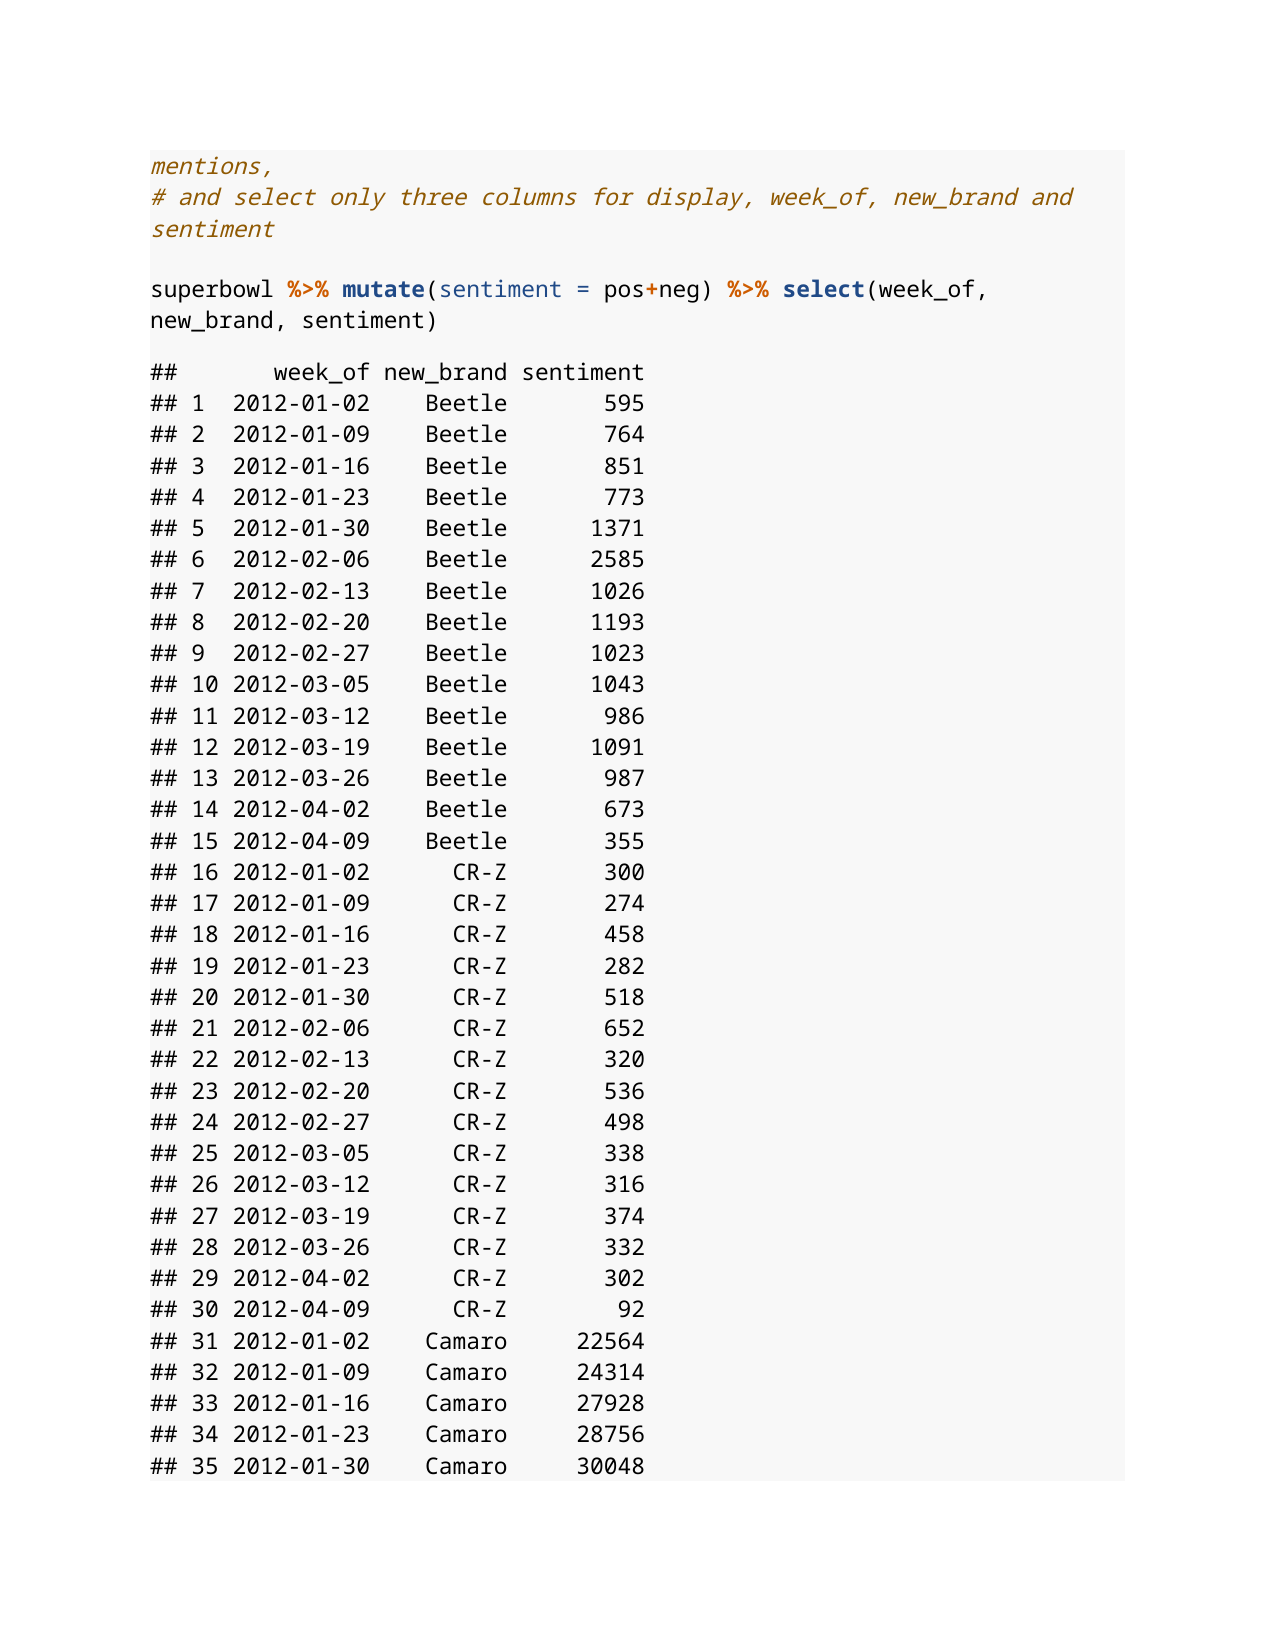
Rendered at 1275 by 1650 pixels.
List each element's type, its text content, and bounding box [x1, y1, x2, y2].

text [150, 356, 1125, 1481]
